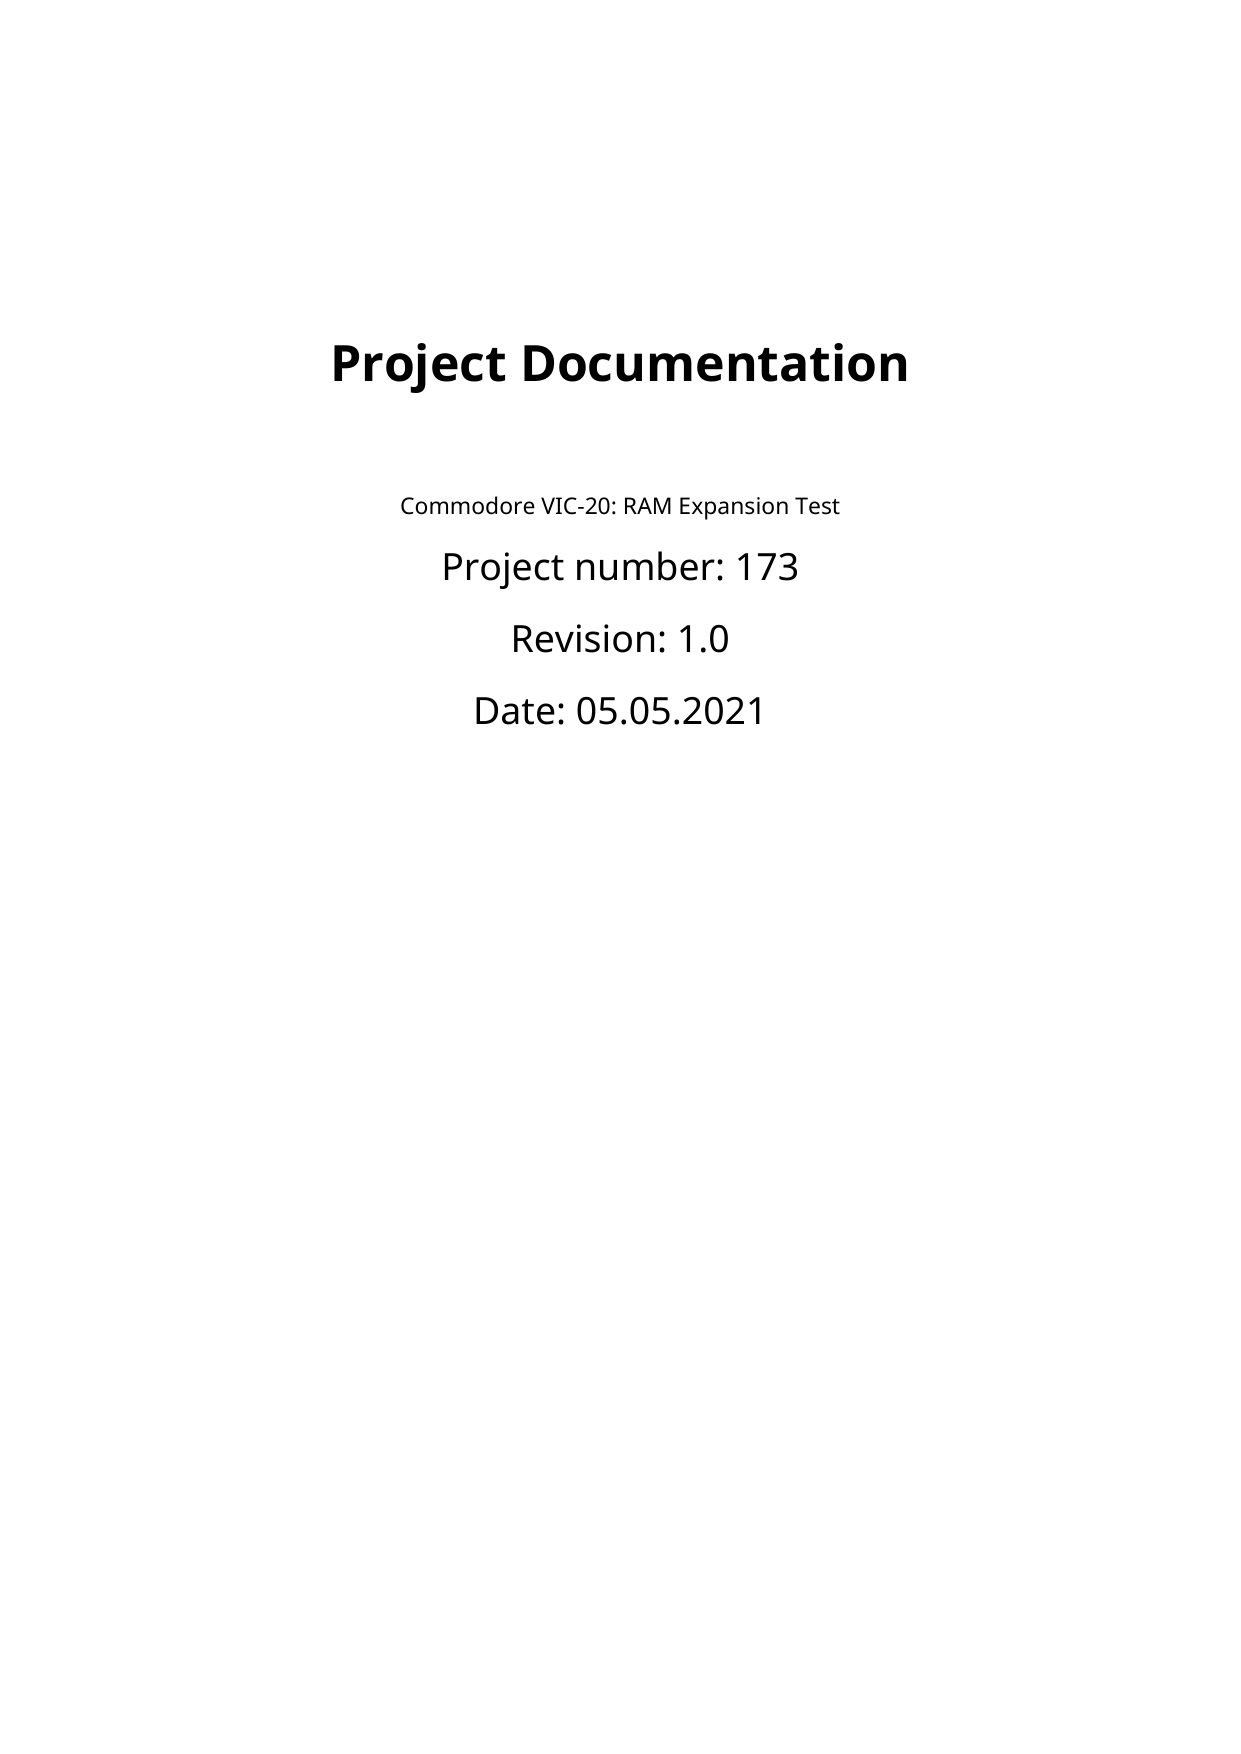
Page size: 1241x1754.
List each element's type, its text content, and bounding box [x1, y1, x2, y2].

text Date: 05.05.2021 [148, 684, 1093, 735]
text Project Documentation [148, 328, 1093, 396]
text Project number: 173 [148, 540, 1093, 591]
text Revision: 1.0 [148, 612, 1093, 663]
